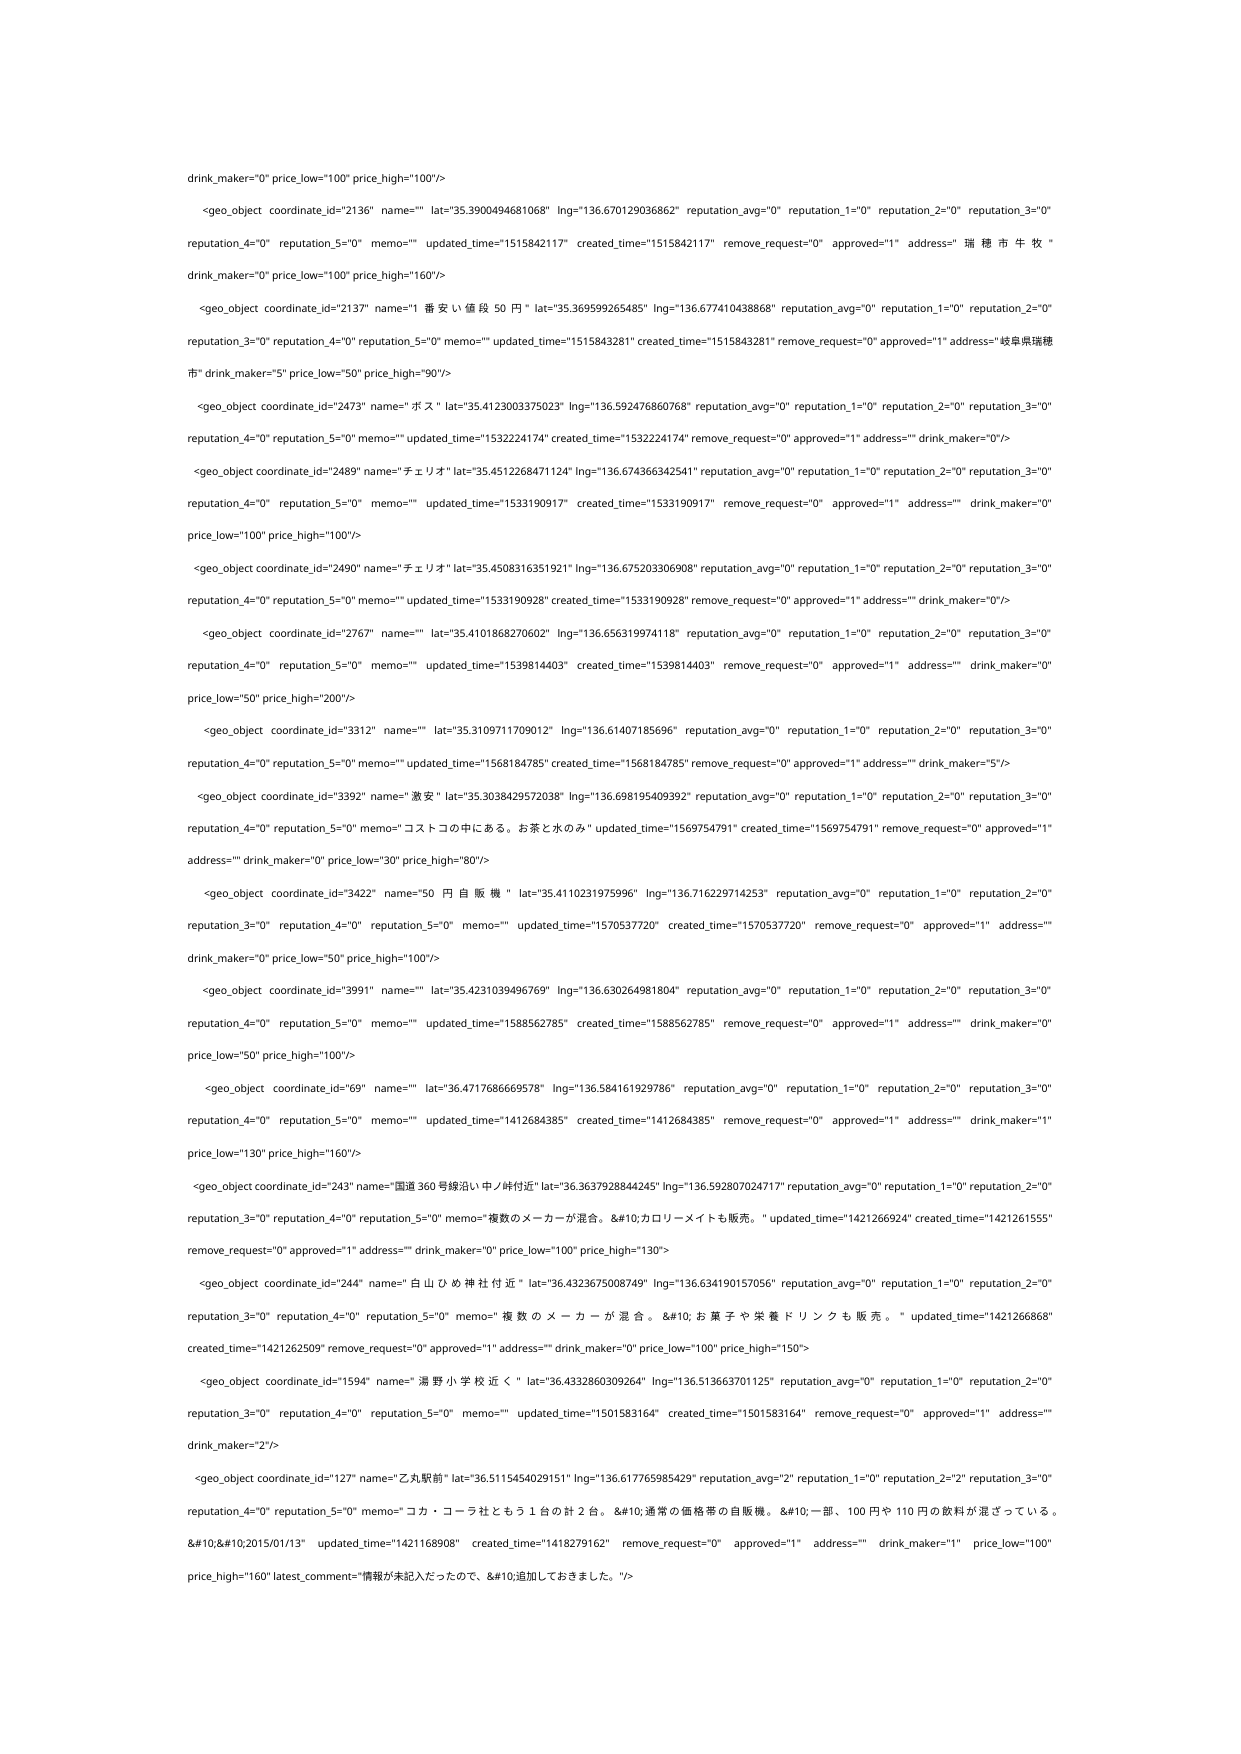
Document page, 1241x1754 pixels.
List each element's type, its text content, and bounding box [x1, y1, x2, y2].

text <geo_object coordinate_id="243" name="国道360号線沿い 中ノ峠付近" lat="36.3637928844245" lng="136.592807024717" reputation_avg="0" reputation_1="0" reputation_2="0" reputation_3="0" reputation_4="0" reputation_5="0" memo="複数のメーカーが混合。&#10;カロリーメイトも販売。" updated_time="1421266924" created_time="1421261555" remove_request="0" approved="1" address="" drink_maker="0" price_low="100" price_high="130"> [187, 1169, 1053, 1267]
text <geo_object coordinate_id="244" name="白山ひめ神社付近" lat="36.4323675008749" lng="136.634190157056" reputation_avg="0" reputation_1="0" reputation_2="0" reputation_3="0" reputation_4="0" reputation_5="0" memo="複数のメーカーが混合。&#10;お菓子や栄養ドリンクも販売。" updated_time="1421266868" created_time="1421262509" remove_request="0" approved="1" address="" drink_maker="0" price_low="100" price_high="150"> [187, 1267, 1053, 1364]
text <geo_object coordinate_id="3991" name="" lat="35.4231039496769" lng="136.630264981804" reputation_avg="0" reputation_1="0" reputation_2="0" reputation_3="0" reputation_4="0" reputation_5="0" memo="" updated_time="1588562785" created_time="1588562785" remove_request="0" approved="1" address="" drink_maker="0" price_low="50" price_high="100"/> [187, 974, 1053, 1072]
text <geo_object coordinate_id="3422" name="50円自販機" lat="35.4110231975996" lng="136.716229714253" reputation_avg="0" reputation_1="0" reputation_2="0" reputation_3="0" reputation_4="0" reputation_5="0" memo="" updated_time="1570537720" created_time="1570537720" remove_request="0" approved="1" address="" drink_maker="0" price_low="50" price_high="100"/> [187, 877, 1053, 974]
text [187, 162, 1053, 194]
text <geo_object coordinate_id="2473" name="ボス" lat="35.4123003375023" lng="136.592476860768" reputation_avg="0" reputation_1="0" reputation_2="0" reputation_3="0" reputation_4="0" reputation_5="0" memo="" updated_time="1532224174" created_time="1532224174" remove_request="0" approved="1" address="" drink_maker="0"/> [187, 389, 1053, 454]
text <geo_object coordinate_id="2137" name="1番安い値段50円" lat="35.369599265485" lng="136.677410438868" reputation_avg="0" reputation_1="0" reputation_2="0" reputation_3="0" reputation_4="0" reputation_5="0" memo="" updated_time="1515843281" created_time="1515843281" remove_request="0" approved="1" address="岐阜県瑞穂市" drink_maker="5" price_low="50" price_high="90"/> [187, 292, 1053, 389]
text <geo_object coordinate_id="69" name="" lat="36.4717686669578" lng="136.584161929786" reputation_avg="0" reputation_1="0" reputation_2="0" reputation_3="0" reputation_4="0" reputation_5="0" memo="" updated_time="1412684385" created_time="1412684385" remove_request="0" approved="1" address="" drink_maker="1" price_low="130" price_high="160"/> [187, 1072, 1053, 1169]
text <geo_object coordinate_id="3392" name="激安" lat="35.3038429572038" lng="136.698195409392" reputation_avg="0" reputation_1="0" reputation_2="0" reputation_3="0" reputation_4="0" reputation_5="0" memo="コストコの中にある。お茶と水のみ" updated_time="1569754791" created_time="1569754791" remove_request="0" approved="1" address="" drink_maker="0" price_low="30" price_high="80"/> [187, 779, 1053, 877]
text <geo_object coordinate_id="127" name="乙丸駅前" lat="36.5115454029151" lng="136.617765985429" reputation_avg="2" reputation_1="0" reputation_2="2" reputation_3="0" reputation_4="0" reputation_5="0" memo="コカ・コーラ社ともう１台の計２台。&#10;通常の価格帯の自販機。&#10;一部、100円や110円の飲料が混ざっている。&#10;&#10;2015/01/13" updated_time="1421168908" created_time="1418279162" remove_request="0" approved="1" address="" drink_maker="1" price_low="100" price_high="160" latest_comment="情報が未記入だったので、&#10;追加しておきました。"/> [187, 1462, 1053, 1592]
text <geo_object coordinate_id="2489" name="チェリオ" lat="35.4512268471124" lng="136.674366342541" reputation_avg="0" reputation_1="0" reputation_2="0" reputation_3="0" reputation_4="0" reputation_5="0" memo="" updated_time="1533190917" created_time="1533190917" remove_request="0" approved="1" address="" drink_maker="0" price_low="100" price_high="100"/> [187, 454, 1053, 552]
text <geo_object coordinate_id="2490" name="チェリオ" lat="35.4508316351921" lng="136.675203306908" reputation_avg="0" reputation_1="0" reputation_2="0" reputation_3="0" reputation_4="0" reputation_5="0" memo="" updated_time="1533190928" created_time="1533190928" remove_request="0" approved="1" address="" drink_maker="0"/> [187, 552, 1053, 617]
text <geo_object coordinate_id="2136" name="" lat="35.3900494681068" lng="136.670129036862" reputation_avg="0" reputation_1="0" reputation_2="0" reputation_3="0" reputation_4="0" reputation_5="0" memo="" updated_time="1515842117" created_time="1515842117" remove_request="0" approved="1" address="瑞穂市牛牧" drink_maker="0" price_low="100" price_high="160"/> [187, 194, 1053, 292]
text <geo_object coordinate_id="1594" name="湯野小学校近く" lat="36.4332860309264" lng="136.513663701125" reputation_avg="0" reputation_1="0" reputation_2="0" reputation_3="0" reputation_4="0" reputation_5="0" memo="" updated_time="1501583164" created_time="1501583164" remove_request="0" approved="1" address="" drink_maker="2"/> [187, 1364, 1053, 1462]
text <geo_object coordinate_id="2767" name="" lat="35.4101868270602" lng="136.656319974118" reputation_avg="0" reputation_1="0" reputation_2="0" reputation_3="0" reputation_4="0" reputation_5="0" memo="" updated_time="1539814403" created_time="1539814403" remove_request="0" approved="1" address="" drink_maker="0" price_low="50" price_high="200"/> [187, 617, 1053, 714]
text <geo_object coordinate_id="3312" name="" lat="35.3109711709012" lng="136.61407185696" reputation_avg="0" reputation_1="0" reputation_2="0" reputation_3="0" reputation_4="0" reputation_5="0" memo="" updated_time="1568184785" created_time="1568184785" remove_request="0" approved="1" address="" drink_maker="5"/> [187, 714, 1053, 779]
